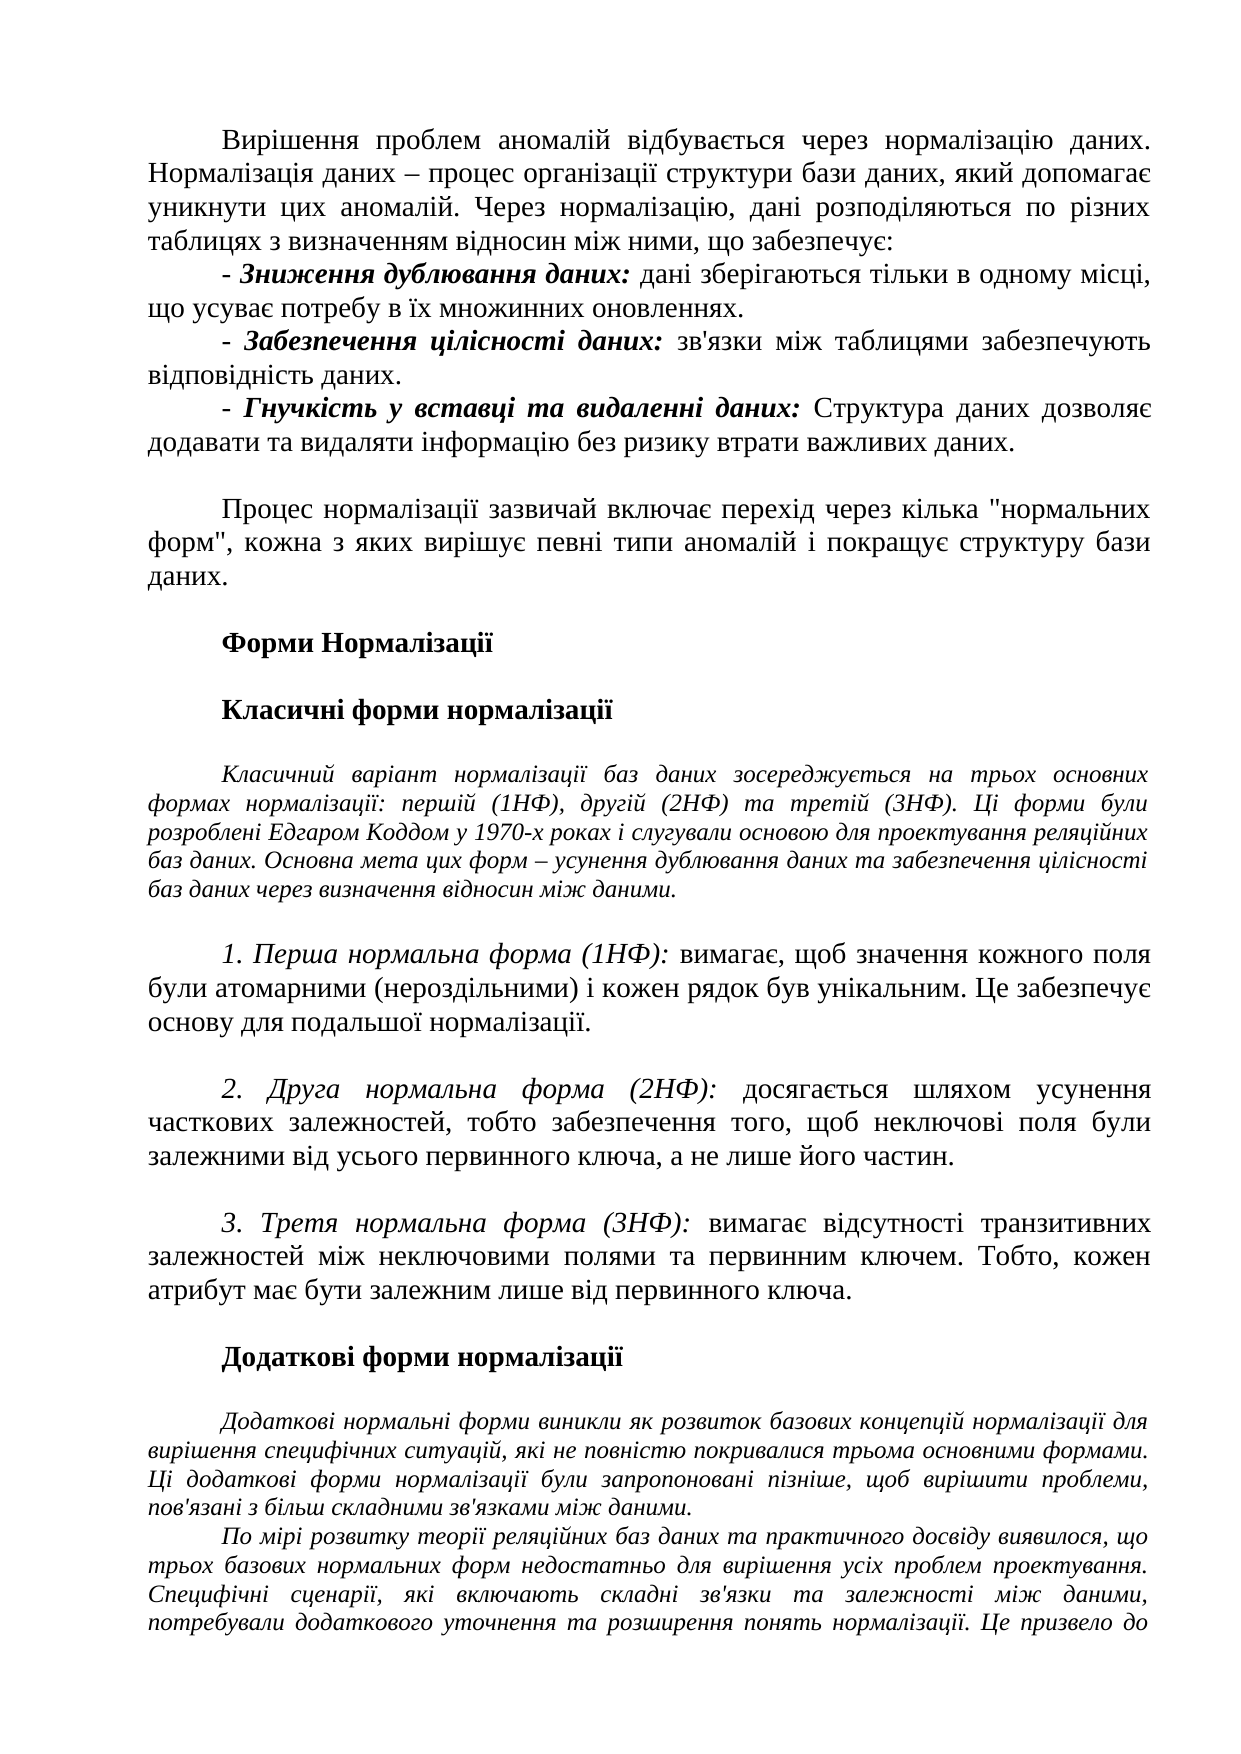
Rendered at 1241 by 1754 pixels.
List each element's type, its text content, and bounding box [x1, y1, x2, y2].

text Процес нормалізації зазвичай включає перехід через кілька "нормальних форм", кожна з яких вирішує певні типи аномалій і покращує структуру бази даних. [148, 491, 1152, 592]
text Форми Нормалізації [148, 625, 1152, 659]
text - Гнучкість у вставці та видаленні даних: Структура даних дозволяє додавати та видаляти інформацію без ризику втрати важливих даних. [148, 390, 1152, 457]
text 1. Перша нормальна форма (1НФ): вимагає, щоб значення кожного поля були атомарними (нероздільними) і кожен рядок був унікальним. Це забезпечує основу для подальшої нормалізації. [148, 937, 1152, 1037]
text Класичний варіант нормалізації баз даних зосереджується на трьох основних формах нормалізації: першій (1НФ), другій (2НФ) та третій (3НФ). Ці форми були розроблені Едгаром Коддом у 1970-х роках і слугували основою для проектування реляційних баз даних. Основна мета цих форм – усунення дублювання даних та забезпечення цілісності баз даних через визначення відносин між даними. [148, 759, 1152, 903]
text Додаткові форми нормалізації [148, 1339, 1152, 1373]
text - Забезпечення цілісності даних: зв'язки між таблицями забезпечують відповідність даних. [148, 323, 1152, 390]
text 3. Третя нормальна форма (3НФ): вимагає відсутності транзитивних залежностей між неключовими полями та первинним ключем. Тобто, кожен атрибут має бути залежним лише від первинного ключа. [148, 1205, 1152, 1306]
text Класичні форми нормалізації [148, 692, 1152, 726]
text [148, 1521, 1152, 1636]
text 2. Друга нормальна форма (2НФ): досягається шляхом усунення часткових залежностей, тобто забезпечення того, щоб неключові поля були залежними від усього первинного ключа, а не лише його частин. [148, 1071, 1152, 1171]
text Додаткові нормальні форми виникли як розвиток базових концепцій нормалізації для вирішення специфічних ситуацій, які не повністю покривалися трьома основними формами. Ці додаткові форми нормалізації були запропоновані пізніше, щоб вирішити проблеми, пов'язані з більш складними зв'язками між даними. [148, 1406, 1152, 1521]
text Вирішення проблем аномалій відбувається через нормалізацію даних. Нормалізація даних – процес організації структури бази даних, який допомагає уникнути цих аномалій. Через нормалізацію, дані розподіляються по різних таблицях з визначенням відносин між ними, що забезпечує: [148, 122, 1152, 256]
text - Зниження дублювання даних: дані зберігаються тільки в одному місці, що усуває потребу в їх множинних оновленнях. [148, 256, 1152, 323]
